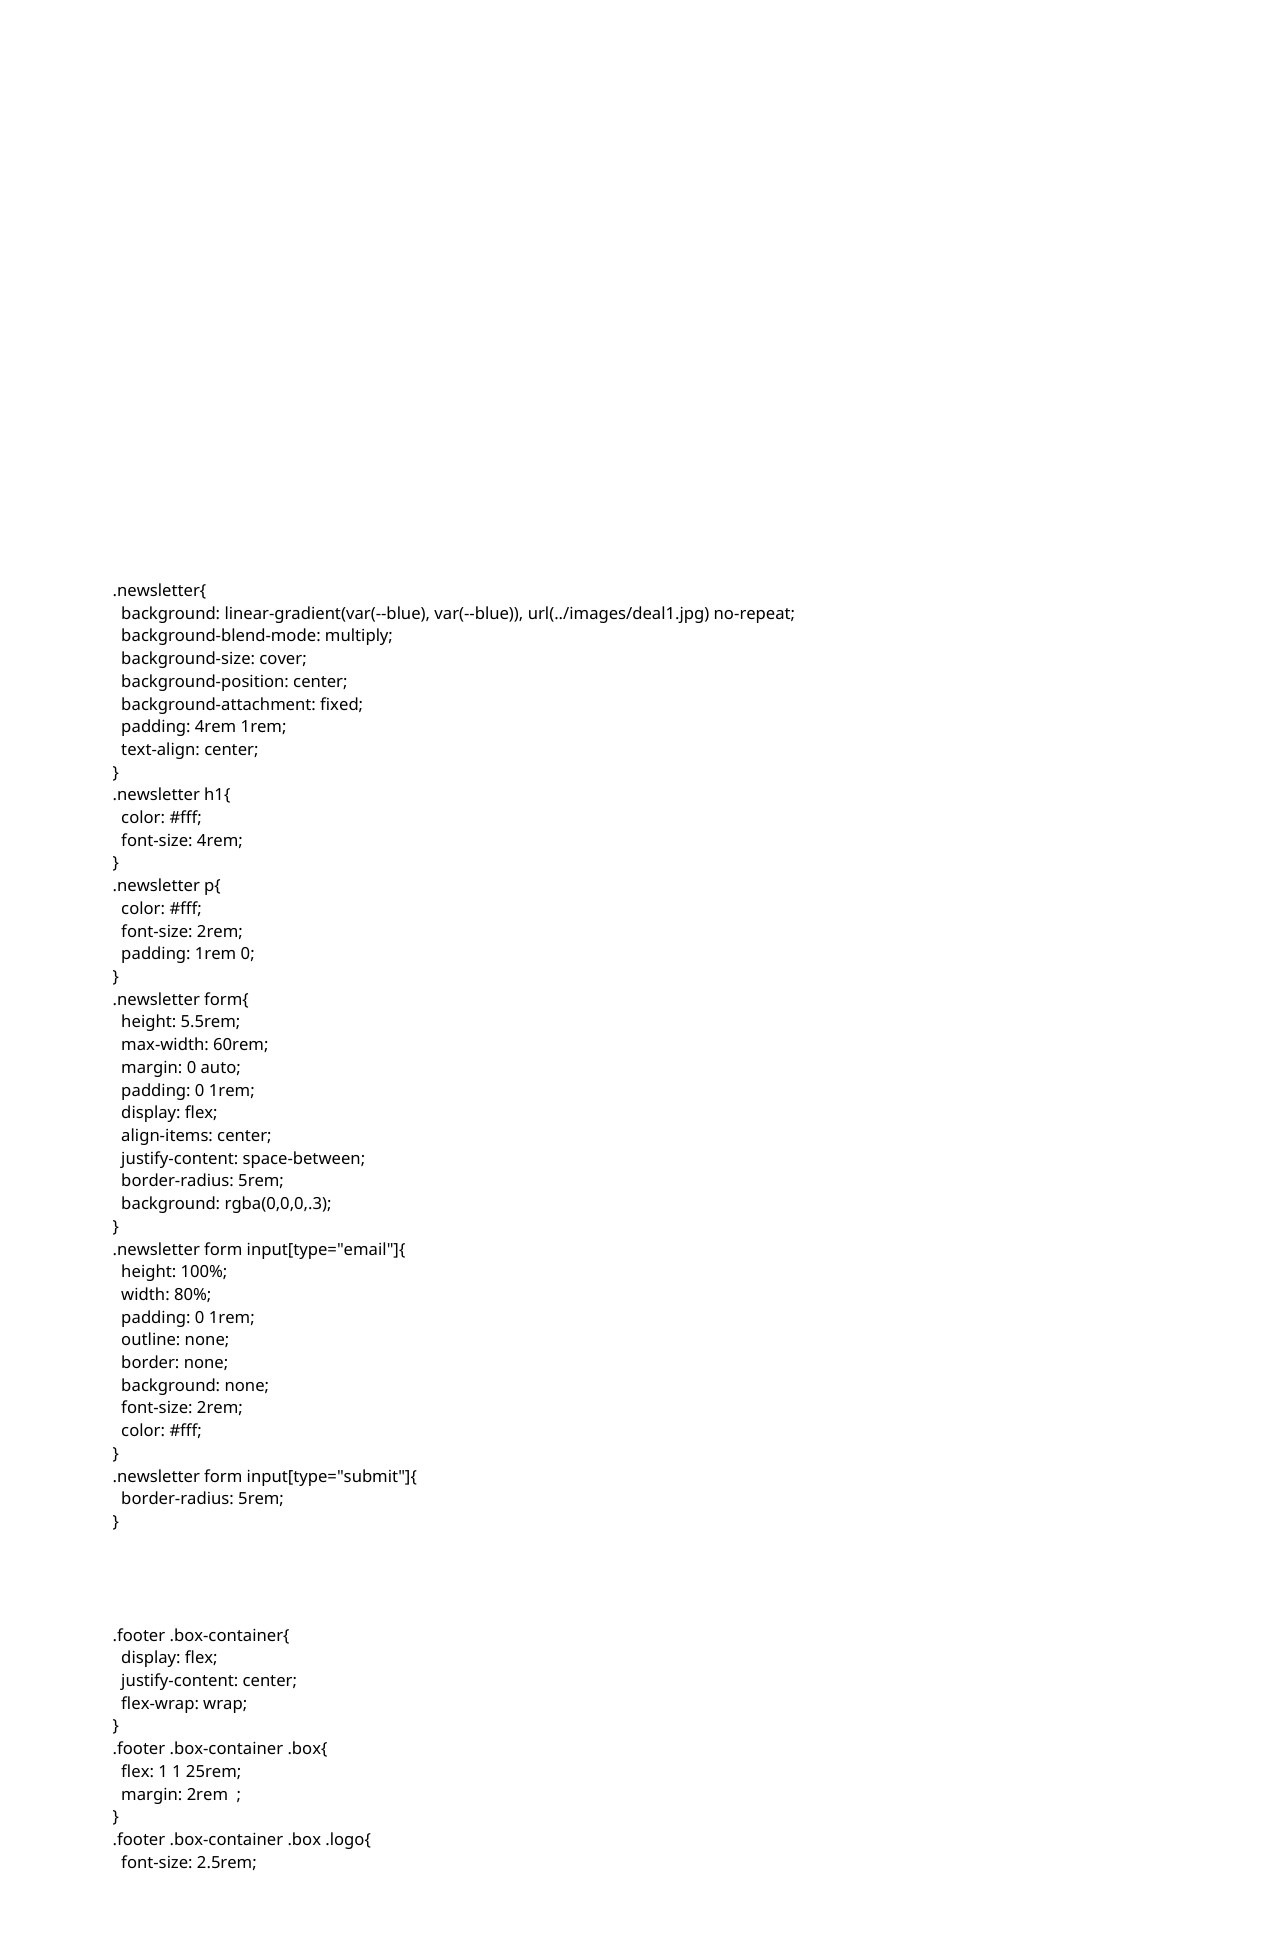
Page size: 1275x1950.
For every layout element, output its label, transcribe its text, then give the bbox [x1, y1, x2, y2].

text align-items: center; [112, 1123, 1219, 1146]
text font-size: 2rem; [112, 919, 1219, 942]
text display: flex; [112, 1101, 1219, 1123]
text display: flex; [112, 1646, 1219, 1668]
text } [112, 760, 1219, 783]
text outline: none; [112, 1328, 1219, 1351]
text background-attachment: fixed; [112, 692, 1219, 715]
text padding: 0 1rem; [112, 1305, 1219, 1328]
text .newsletter form{ [112, 987, 1219, 1010]
text .footer .box-container .box .logo{ [112, 1827, 1219, 1850]
text } [112, 1714, 1219, 1737]
text color: #fff; [112, 806, 1219, 828]
text border-radius: 5rem; [112, 1487, 1219, 1509]
text .newsletter p{ [112, 874, 1219, 896]
text flex: 1 1 25rem; [112, 1759, 1219, 1782]
text background: rgba(0,0,0,.3); [112, 1192, 1219, 1214]
text padding: 0 1rem; [112, 1078, 1219, 1101]
text margin: 0 auto; [112, 1055, 1219, 1078]
text } [112, 1214, 1219, 1237]
text font-size: 4rem; [112, 828, 1219, 851]
text text-align: center; [112, 737, 1219, 760]
text .footer .box-container .box{ [112, 1737, 1219, 1759]
text font-size: 2rem; [112, 1396, 1219, 1419]
text .newsletter{ [112, 578, 1219, 601]
text border: none; [112, 1351, 1219, 1373]
text } [112, 851, 1219, 874]
text color: #fff; [112, 896, 1219, 919]
text flex-wrap: wrap; [112, 1691, 1219, 1714]
text } [112, 964, 1219, 987]
text .footer .box-container{ [112, 1623, 1219, 1646]
text .newsletter form input[type="submit"]{ [112, 1464, 1219, 1487]
text margin: 2rem ; [112, 1782, 1219, 1805]
text padding: 1rem 0; [112, 942, 1219, 964]
text padding: 4rem 1rem; [112, 715, 1219, 737]
text background-blend-mode: multiply; [112, 624, 1219, 647]
text background-position: center; [112, 669, 1219, 692]
text color: #fff; [112, 1419, 1219, 1441]
text } [112, 1441, 1219, 1464]
text max-width: 60rem; [112, 1033, 1219, 1055]
text } [112, 1805, 1219, 1827]
text width: 80%; [112, 1282, 1219, 1305]
text background-size: cover; [112, 647, 1219, 669]
text border-radius: 5rem; [112, 1169, 1219, 1192]
text .newsletter form input[type="email"]{ [112, 1237, 1219, 1260]
text background: none; [112, 1373, 1219, 1396]
text font-size: 2.5rem; [112, 1850, 1219, 1873]
text justify-content: center; [112, 1668, 1219, 1691]
text justify-content: space-between; [112, 1146, 1219, 1169]
text height: 5.5rem; [112, 1010, 1219, 1033]
text height: 100%; [112, 1260, 1219, 1282]
text background: linear-gradient(var(--blue), var(--blue)), url(../images/deal1.jpg) no-repeat; [112, 601, 1219, 624]
text .newsletter h1{ [112, 783, 1219, 806]
text } [112, 1509, 1219, 1532]
